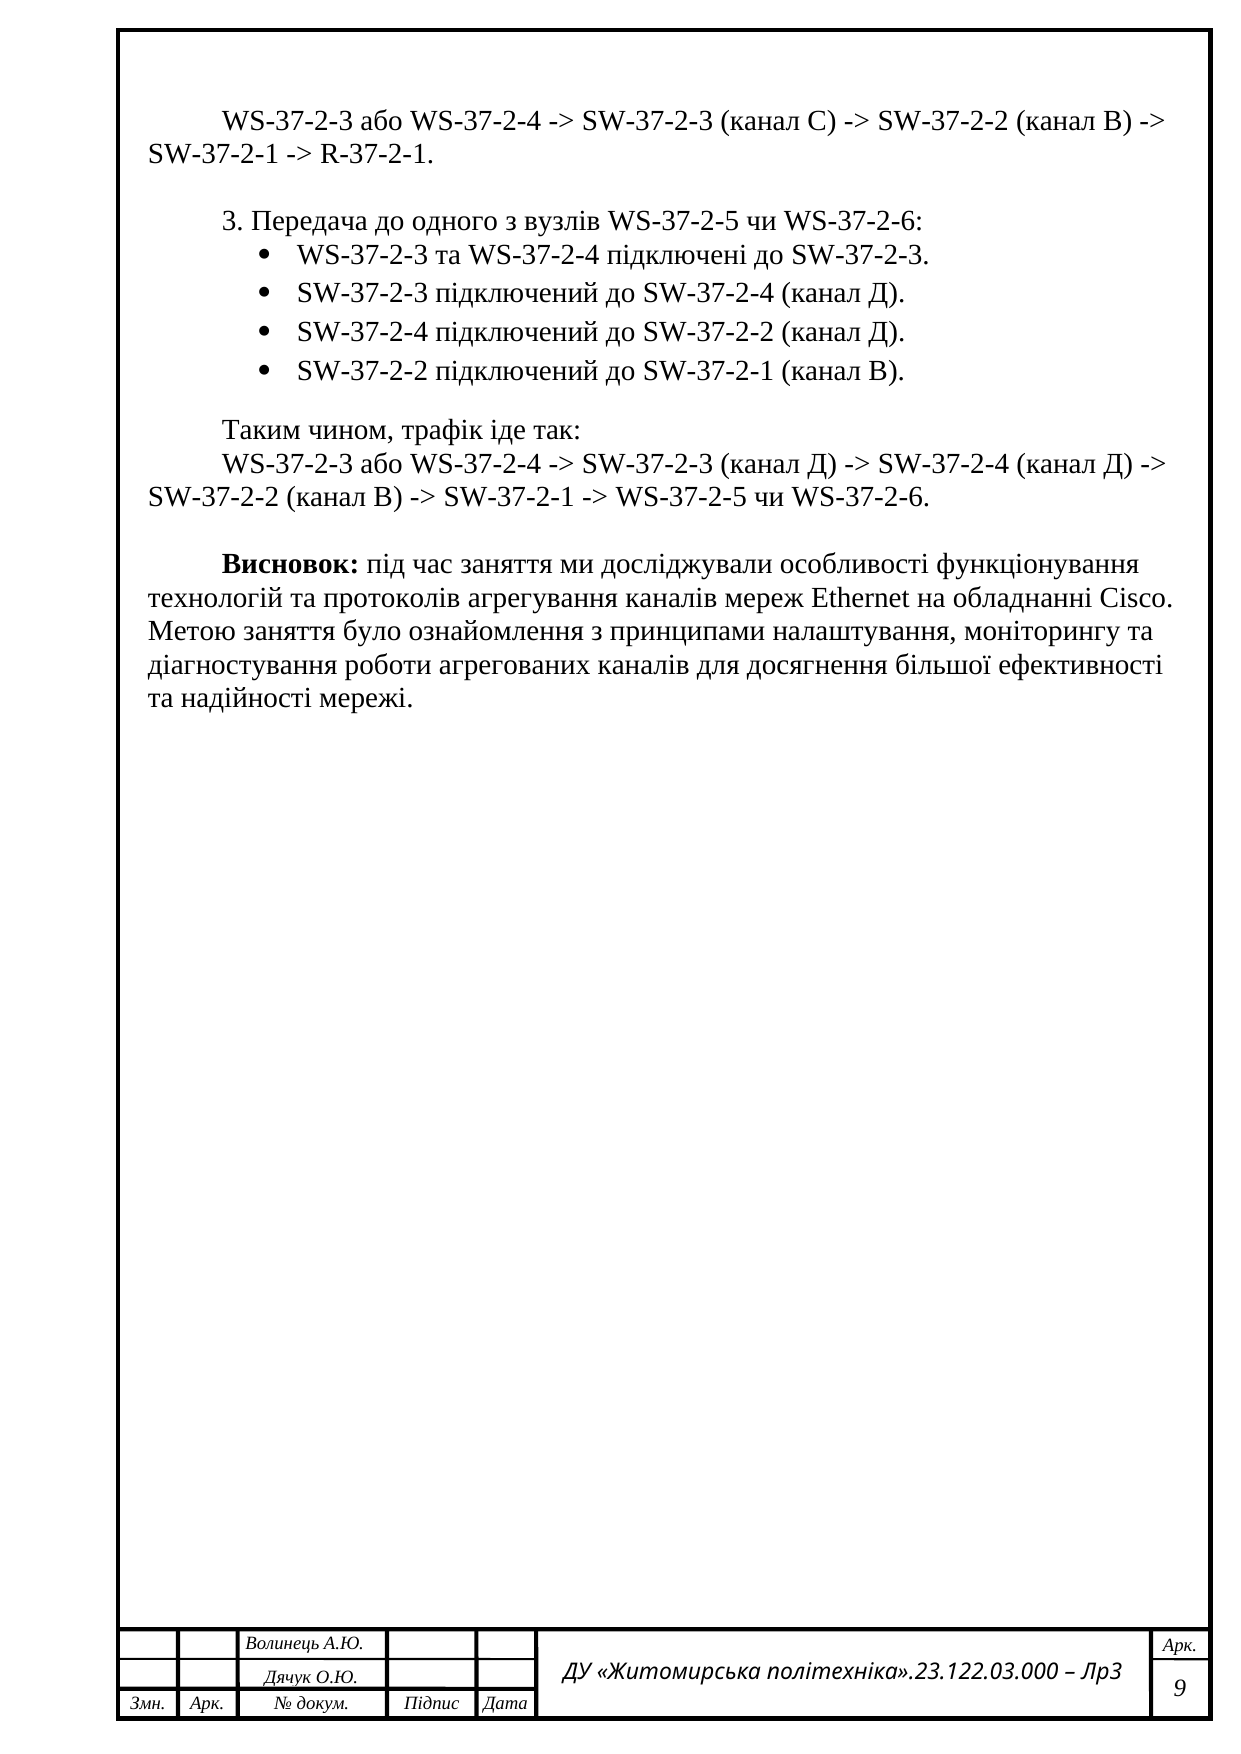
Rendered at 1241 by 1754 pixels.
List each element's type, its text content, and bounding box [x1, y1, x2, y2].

list WS-37-2-3 та WS-37-2-4 підключені до SW-37-2-3. [259, 237, 1181, 270]
text WS-37-2-3 або WS-37-2-4 -> SW-37-2-3 (канал Д) -> SW-37-2-4 (канал Д) -> SW-37-2-2 (канал В) -> SW-37-2-1 -> WS-37-2-5 чи WS-37-2-6. [148, 446, 1181, 513]
text Таким чином, трафік іде так: [148, 412, 1181, 446]
text 3. Передача до одного з вузлів WS-37-2-5 чи WS-37-2-6: [148, 203, 1181, 237]
list SW-37-2-4 підключений до SW-37-2-2 (канал Д). [259, 314, 1181, 348]
text WS-37-2-3 або WS-37-2-4 -> SW-37-2-3 (канал С) -> SW-37-2-2 (канал В) -> SW-37-2-1 -> R-37-2-1. [148, 103, 1181, 170]
list SW-37-2-3 підключений до SW-37-2-4 (канал Д). [259, 275, 1181, 309]
list SW-37-2-2 підключений до SW-37-2-1 (канал В). [259, 353, 1181, 386]
text Висновок: під час заняття ми досліджували особливості функціонування технологій та протоколів агрегування каналів мереж Ethernet на обладнанні Cisco. Метою заняття було ознайомлення з принципами налаштування, моніторингу та діагностування роботи агрегованих каналів для досягнення більшої ефективності та надійності мережі. [148, 546, 1181, 714]
